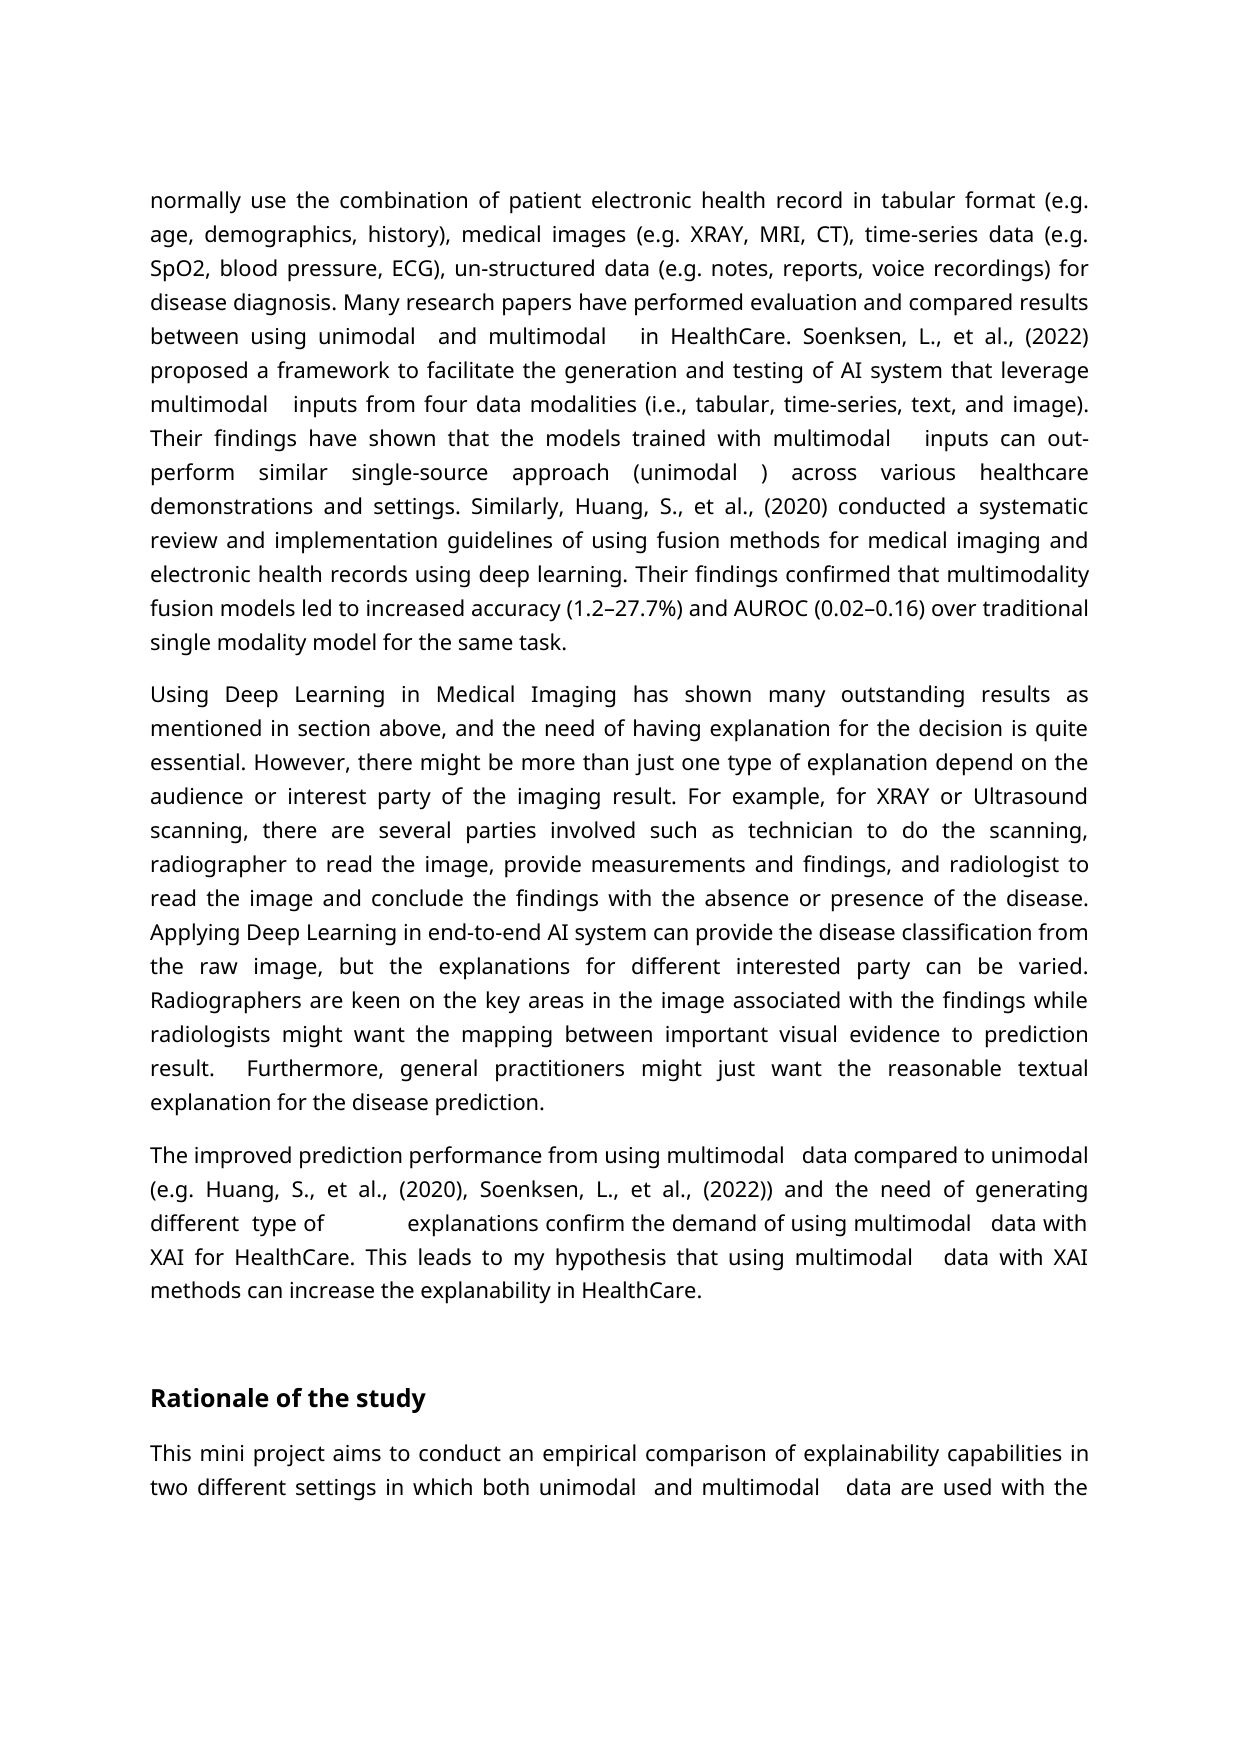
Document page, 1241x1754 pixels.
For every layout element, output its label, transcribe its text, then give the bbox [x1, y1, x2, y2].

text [150, 185, 1090, 656]
text The improved prediction performance from using multimodal data compared to unimodal (e.g. Huang, S., et al., (2020), Soenksen, L., et al., (2022)) and the need of generating different type of explanations confirm the demand of using multimodal data with XAI for HealthCare. This leads to my hypothesis that using multimodal data with XAI methods can increase the explanability in HealthCare. [150, 1139, 1090, 1305]
text Rationale of the study [150, 1381, 1090, 1415]
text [150, 1438, 1090, 1502]
text Using Deep Learning in Medical Imaging has shown many outstanding results as mentioned in section above, and the need of having explanation for the decision is quite essential. However, there might be more than just one type of explanation depend on the audience or interest party of the imaging result. For example, for XRAY or Ultrasound scanning, there are several parties involved such as technician to do the scanning, radiographer to read the image, provide measurements and findings, and radiologist to read the image and conclude the findings with the absence or presence of the disease. Applying Deep Learning in end-to-end AI system can provide the disease classification from the raw image, but the explanations for different interested party can be varied. Radiographers are keen on the key areas in the image associated with the findings while radiologists might want the mapping between important visual evidence to prediction result. Furthermore, general practitioners might just want the reasonable textual explanation for the disease prediction. [150, 679, 1090, 1117]
